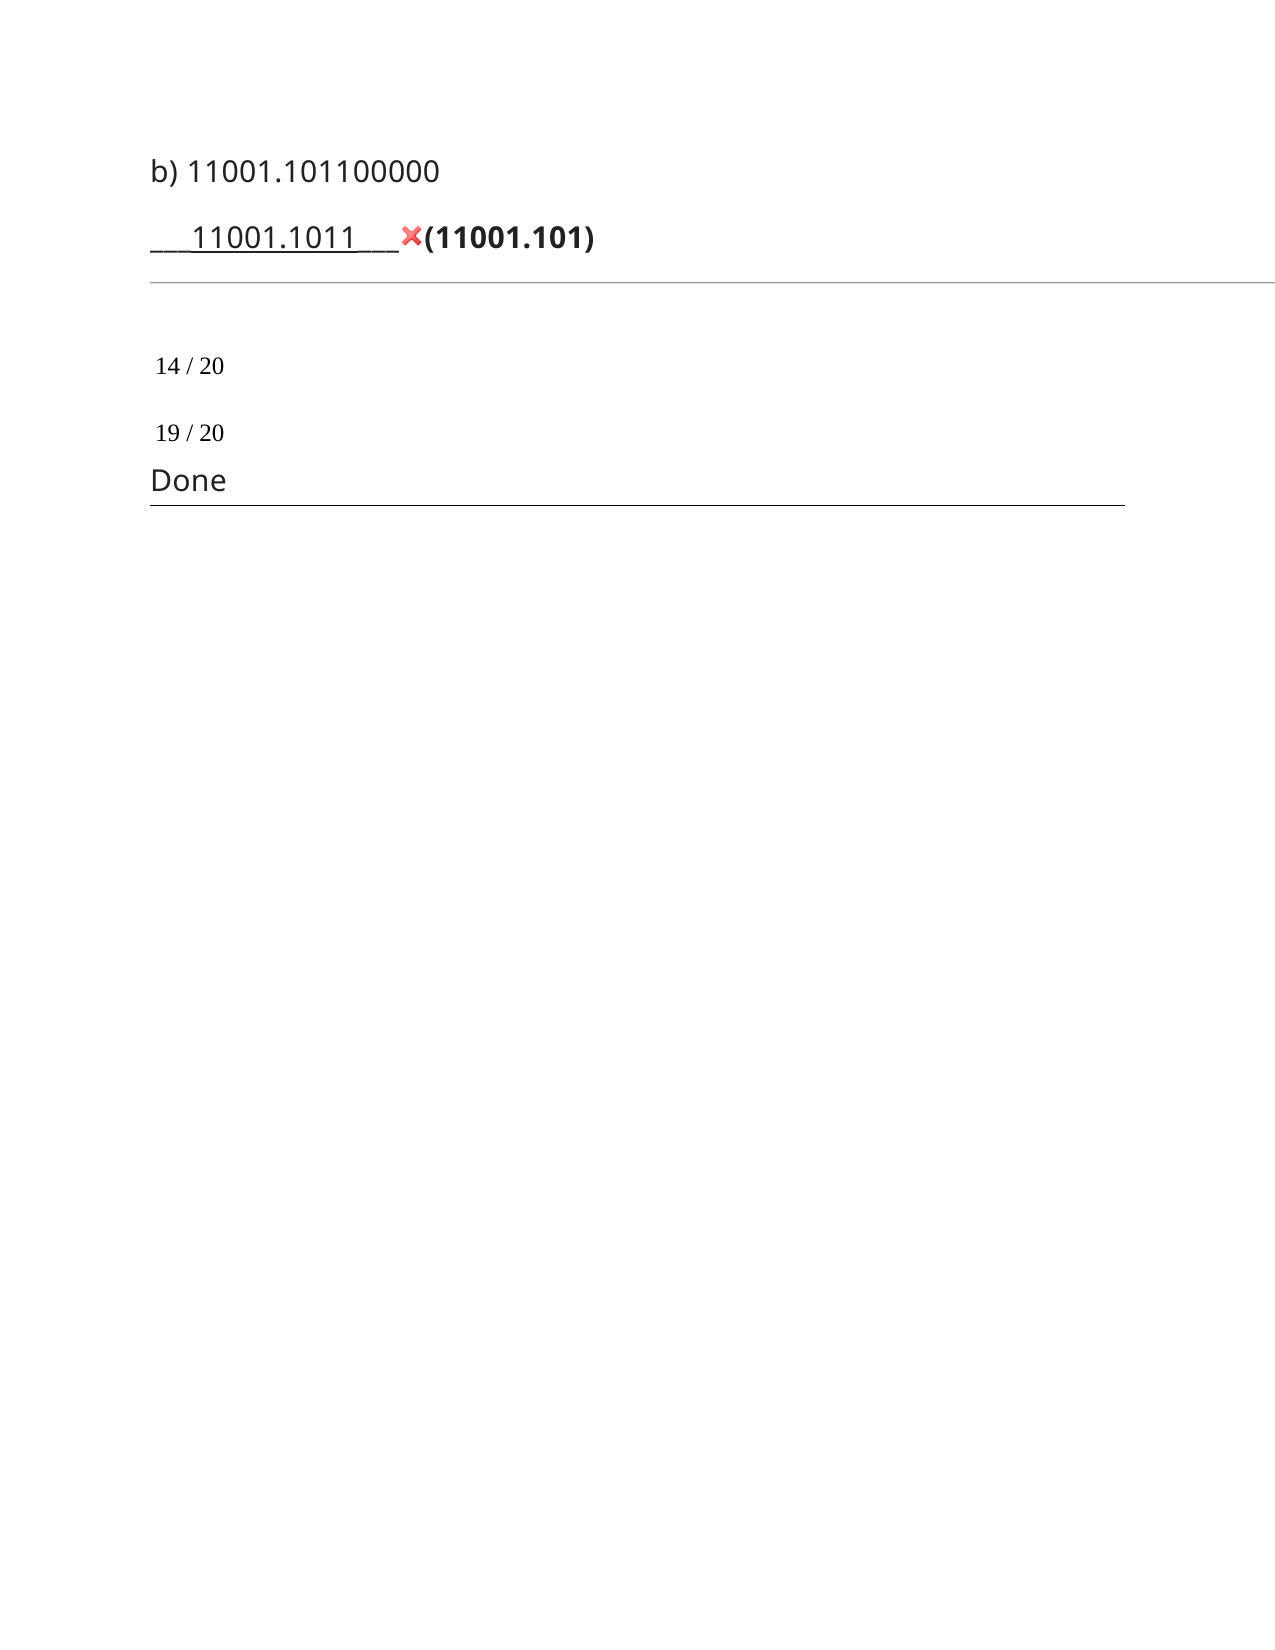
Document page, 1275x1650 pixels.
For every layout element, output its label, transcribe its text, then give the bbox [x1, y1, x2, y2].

picture [399, 223, 425, 249]
text Done [150, 459, 1125, 500]
table_header Attempt Score: 14 / 20 [150, 318, 1275, 384]
text b) 11001.101100000 [150, 150, 1125, 191]
table_cell Overall Grade (last attempt): 19 / 20 [150, 385, 1275, 451]
text ___11001.1011___(11001.101) [150, 216, 1125, 257]
